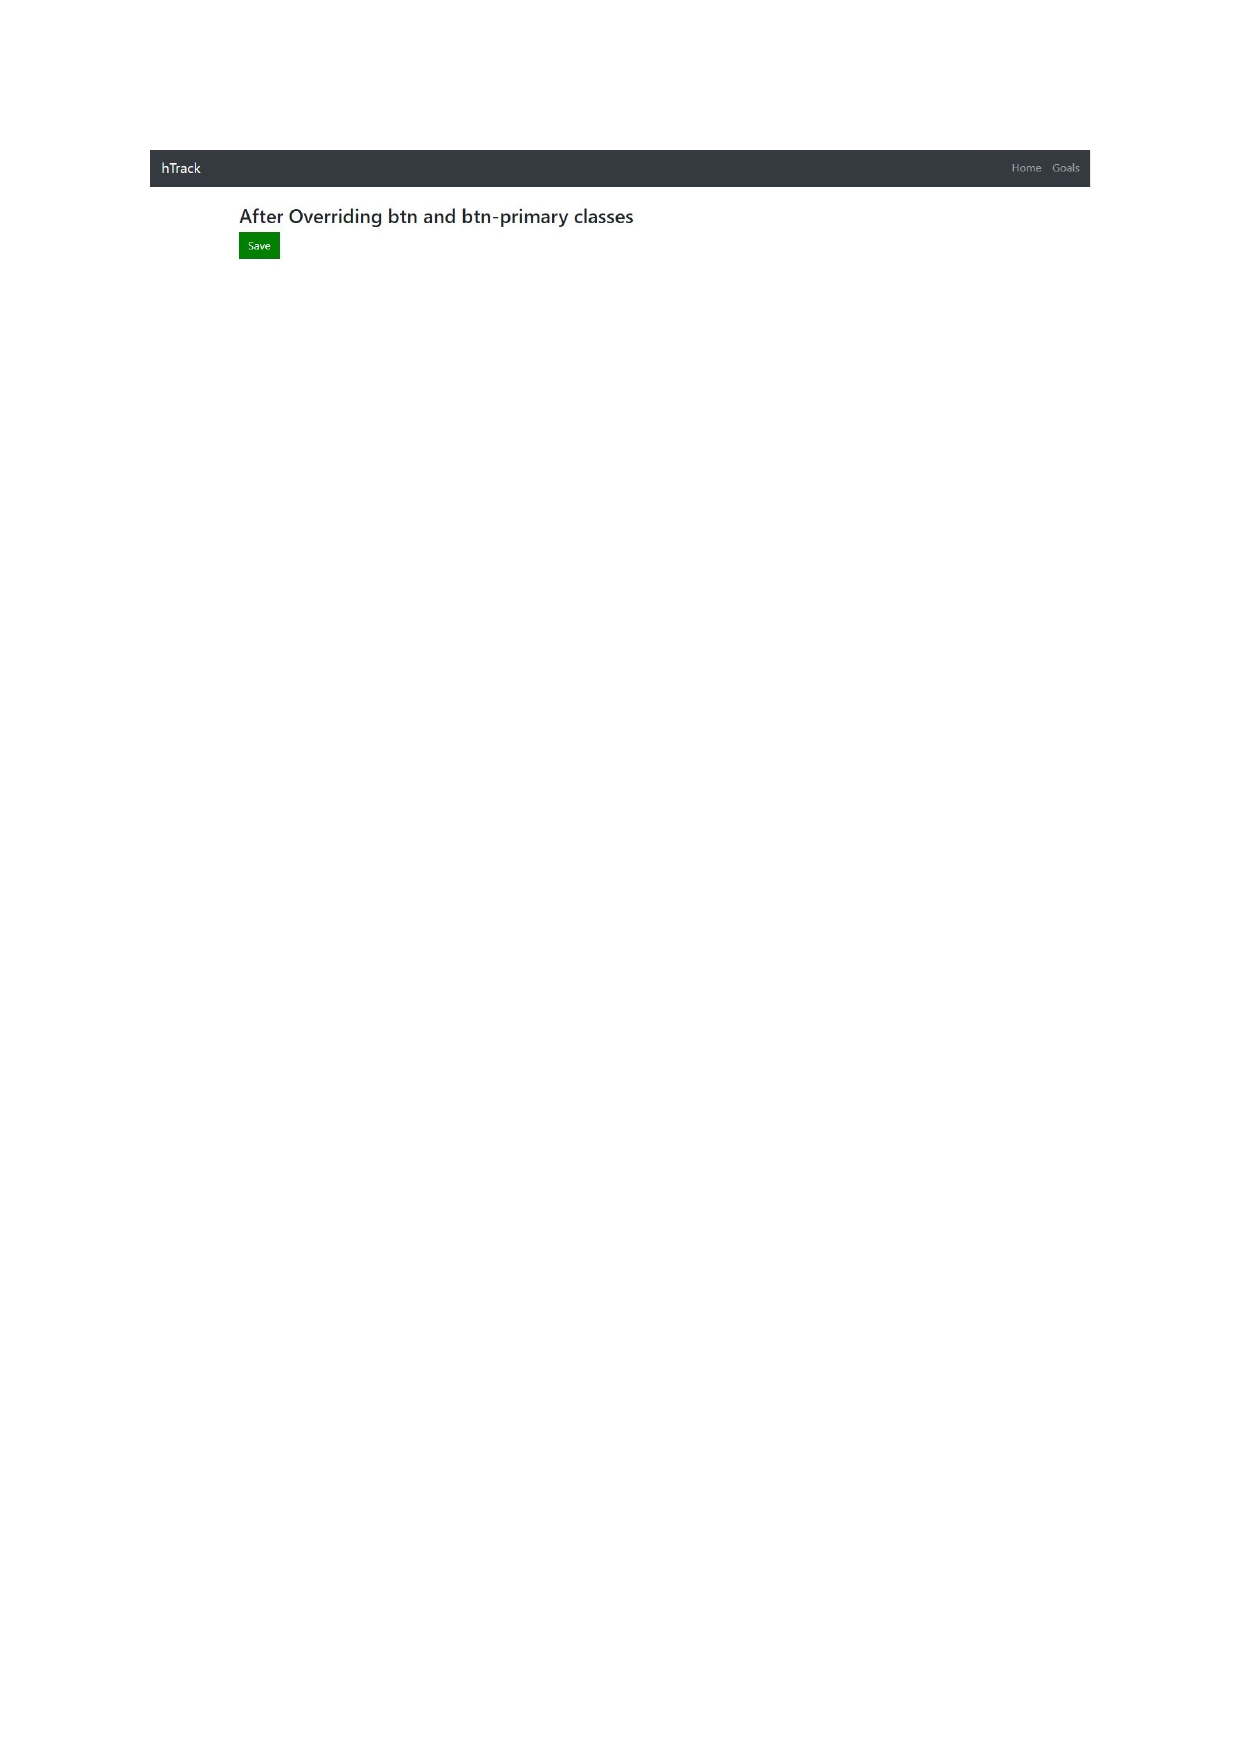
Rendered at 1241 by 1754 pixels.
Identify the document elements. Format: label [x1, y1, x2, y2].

picture [150, 150, 1091, 408]
